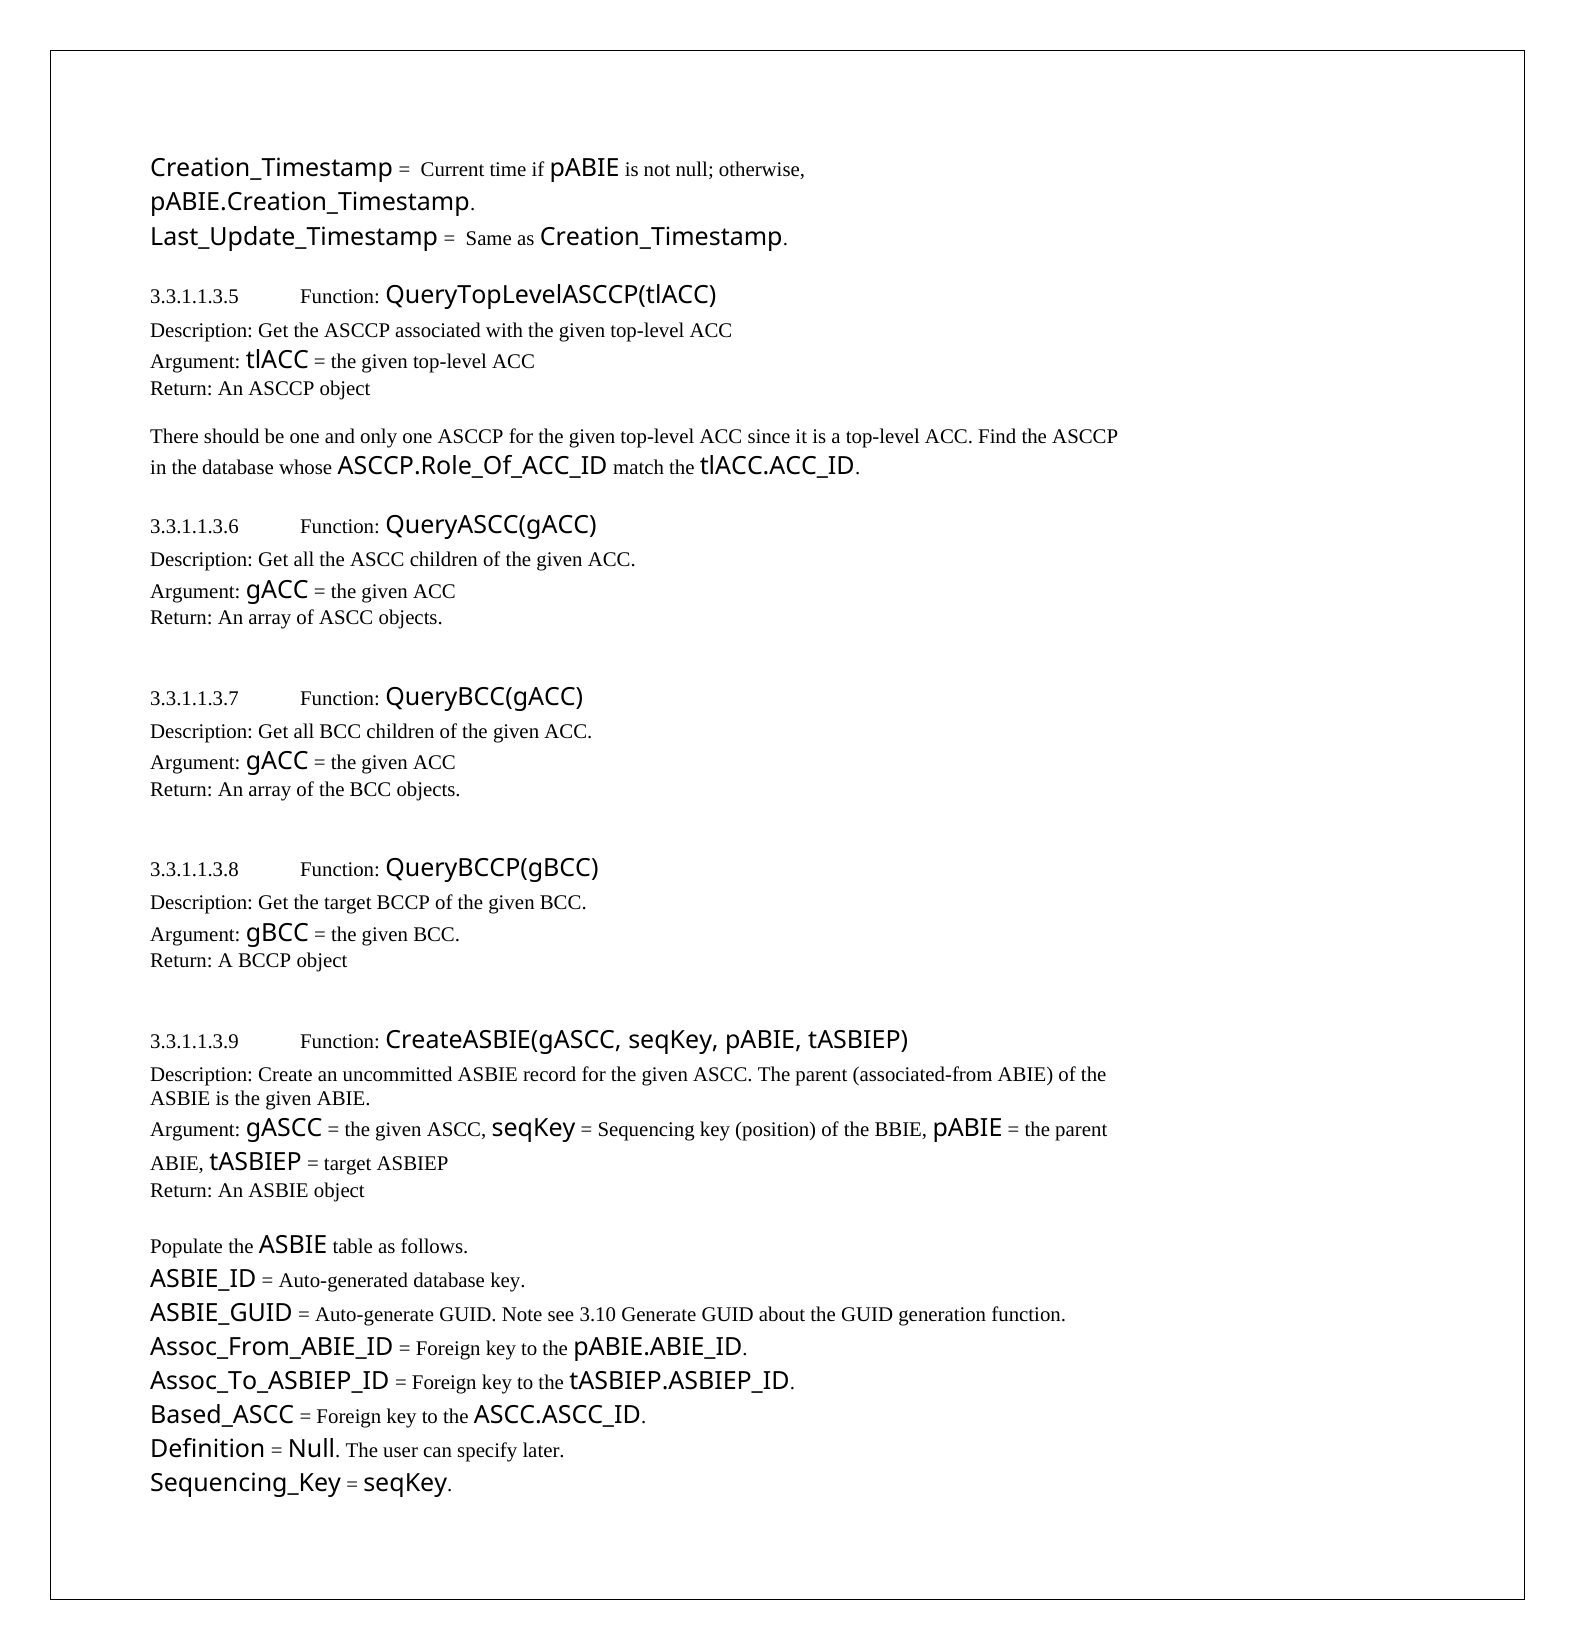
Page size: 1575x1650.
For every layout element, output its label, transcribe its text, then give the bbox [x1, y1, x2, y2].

text Last_Update_Timestamp = Same as Creation_Timestamp. [150, 218, 1125, 252]
text Return: An ASBIE object [150, 1178, 1125, 1202]
text Return: An array of ASCC objects. [150, 605, 1125, 629]
text Based_ASCC = Foreign key to the ASCC.ASCC_ID. [150, 1397, 1125, 1431]
subtitle Function: CreateASBIE(gASCC, seqKey, pABIE, tASBIEP) [150, 1022, 1125, 1056]
text ASBIE_GUID = Auto-generate GUID. Note see 3.10 Generate GUID about the GUID generation function. [150, 1294, 1125, 1328]
text Creation_Timestamp = Current time if pABIE is not null; otherwise, pABIE.Creation_Timestamp. [150, 150, 1125, 218]
text Description: Get the target BCCP of the given BCC. [150, 890, 1125, 914]
text ASBIE_ID = Auto-generated database key. [150, 1260, 1125, 1294]
text Description: Get all BCC children of the given ACC. [150, 719, 1125, 743]
text Assoc_From_ABIE_ID = Foreign key to the pABIE.ABIE_ID. [150, 1328, 1125, 1362]
text Return: An array of the BCC objects. [150, 777, 1125, 801]
text Description: Get the ASCCP associated with the given top-level ACC [150, 317, 1125, 342]
text Argument: gASCC = the given ASCC, seqKey = Sequencing key (position) of the BBIE, pABIE = the parent ABIE, tASBIEP = target ASBIEP [150, 1110, 1125, 1178]
text Return: A BCCP object [150, 948, 1125, 972]
subtitle Function: QueryBCCP(gBCC) [150, 850, 1125, 884]
text Definition = Null. The user can specify later. [150, 1431, 1125, 1465]
text Description: Create an uncommitted ASBIE record for the given ASCC. The parent (associated-from ABIE) of the ASBIE is the given ABIE. [150, 1062, 1125, 1110]
subtitle Function: QueryBCC(gACC) [150, 678, 1125, 712]
subtitle Function: QueryTopLevelASCCP(tlACC) [150, 277, 1125, 311]
text Argument: gACC = the given ACC [150, 571, 1125, 605]
text Description: Get all the ASCC children of the given ACC. [150, 547, 1125, 571]
text Argument: gBCC = the given BCC. [150, 914, 1125, 948]
text There should be one and only one ASCCP for the given top-level ACC since it is a top-level ACC. Find the ASCCP in the database whose ASCCP.Role_Of_ACC_ID match the tlACC.ACC_ID. [150, 424, 1125, 482]
text Argument: gACC = the given ACC [150, 743, 1125, 777]
subtitle Function: QueryASCC(gACC) [150, 507, 1125, 541]
text Populate the ASBIE table as follows. [150, 1226, 1125, 1260]
text Return: An ASCCP object [150, 376, 1125, 400]
text Assoc_To_ASBIEP_ID = Foreign key to the tASBIEP.ASBIEP_ID. [150, 1362, 1125, 1397]
text Argument: tlACC = the given top-level ACC [150, 342, 1125, 376]
text Sequencing_Key = seqKey. [150, 1465, 1125, 1499]
